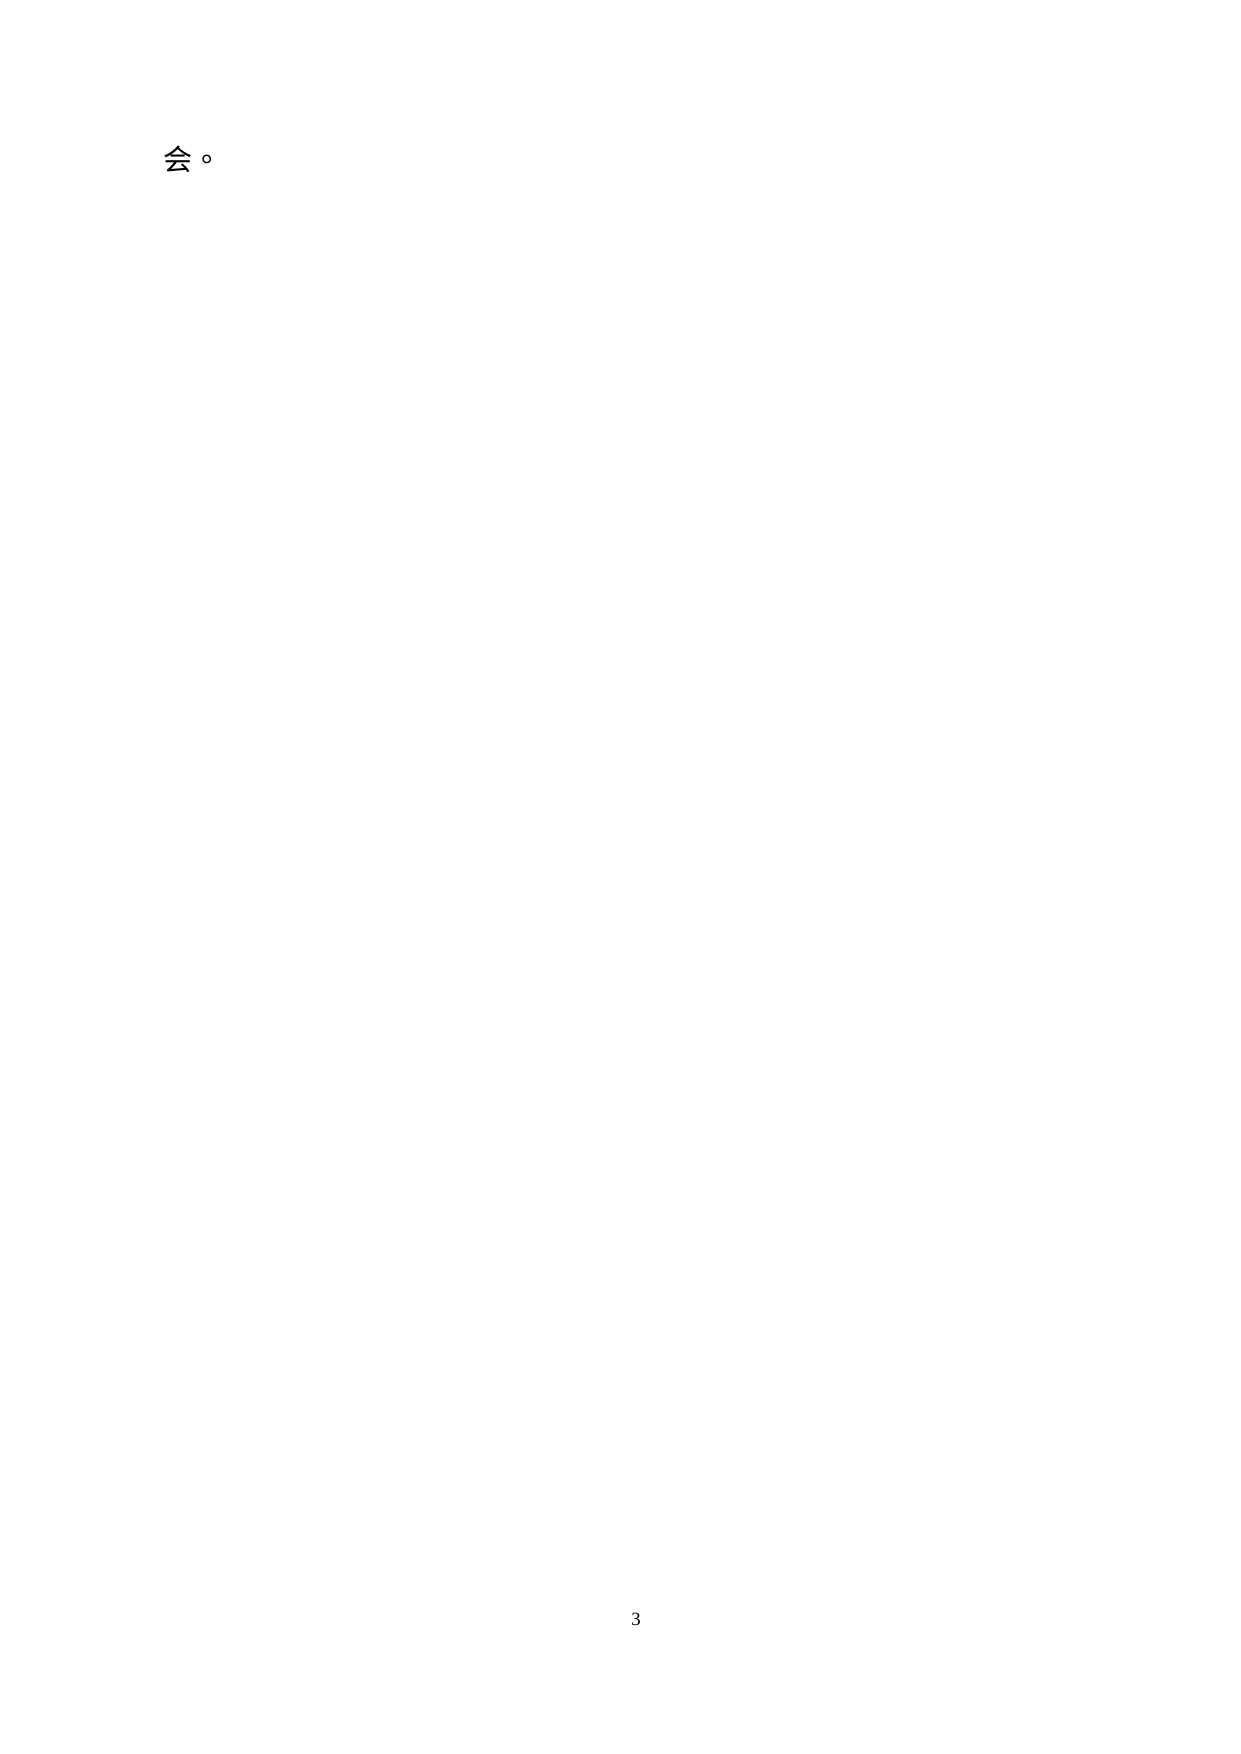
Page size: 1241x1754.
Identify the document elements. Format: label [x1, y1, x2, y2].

text [164, 139, 1118, 178]
